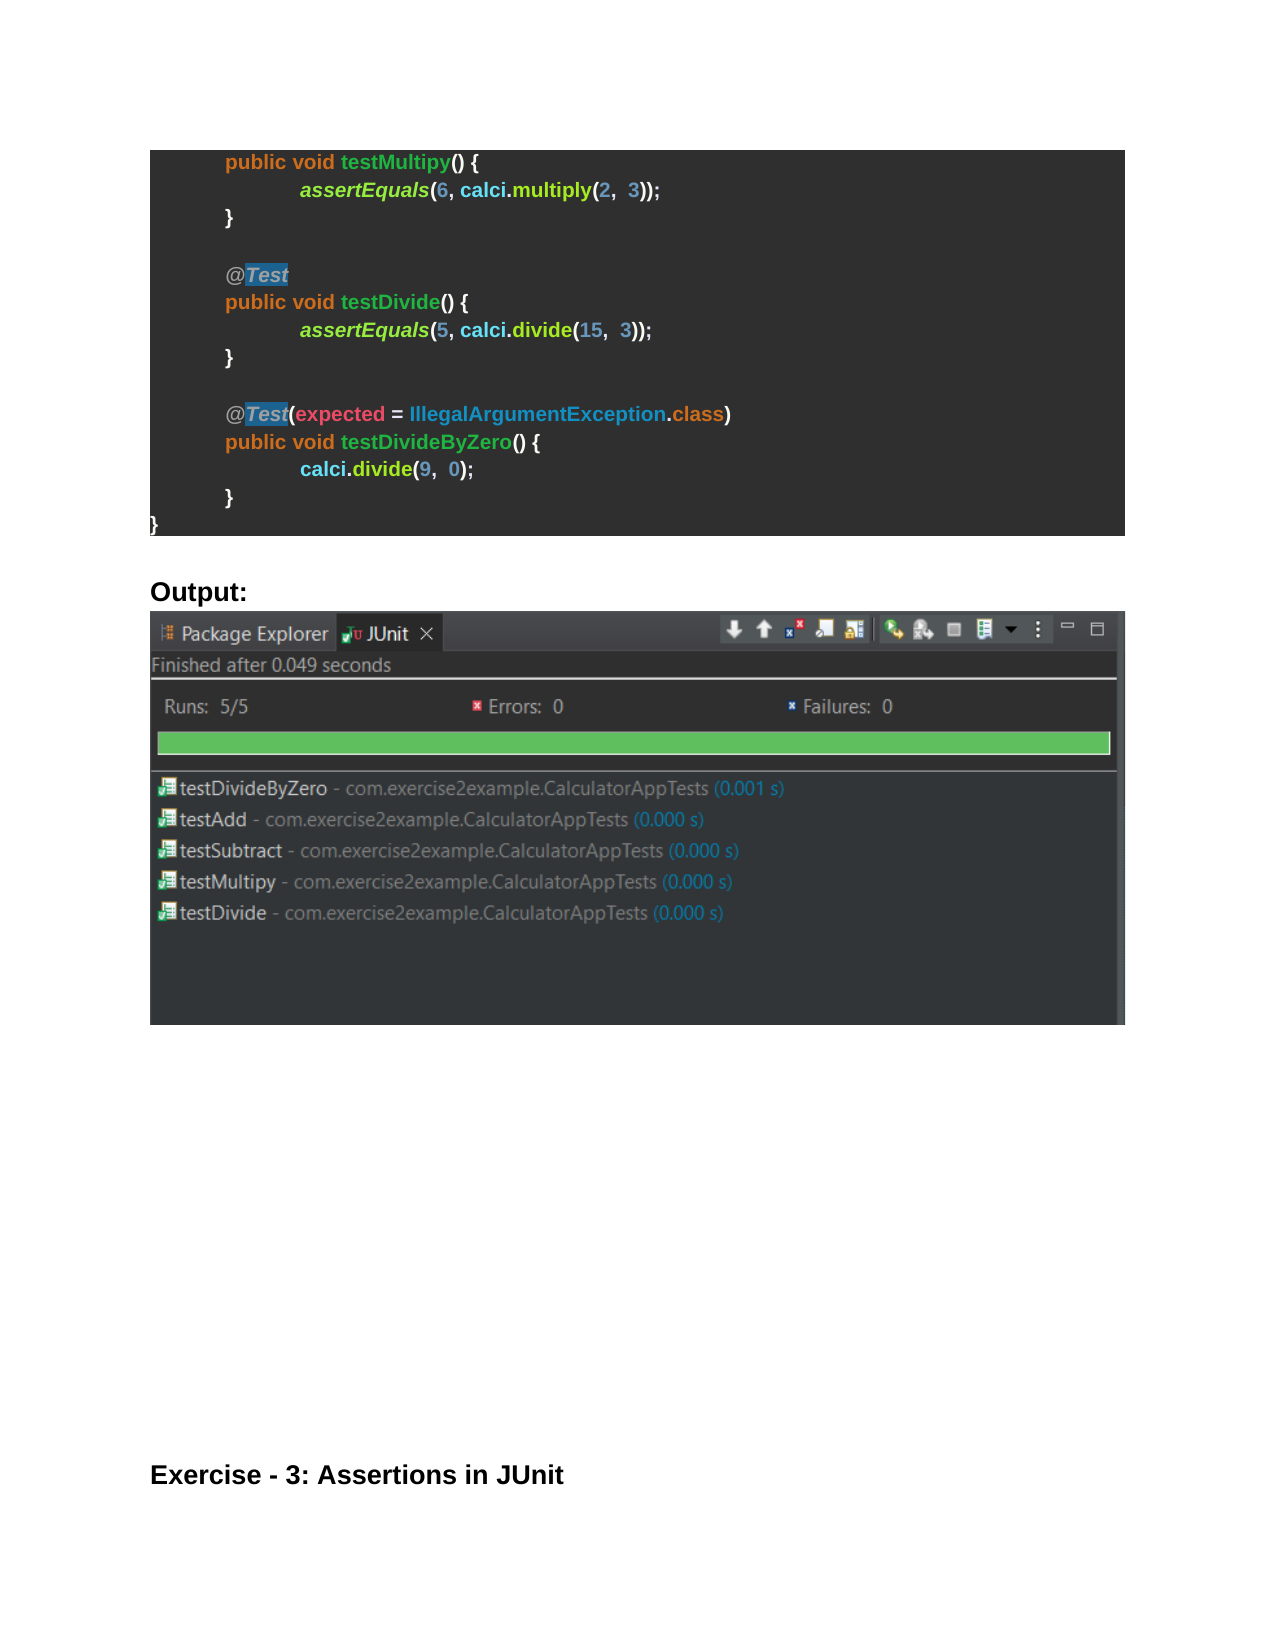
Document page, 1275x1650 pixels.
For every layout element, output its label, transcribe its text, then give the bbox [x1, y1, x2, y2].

text Output: [150, 576, 1125, 607]
text @Test(expected = IllegalArgumentException.class) [288, 402, 1125, 426]
text } [150, 512, 1125, 536]
text calci.divide(9, 0); [150, 457, 1125, 481]
text } [150, 345, 1125, 369]
text public void testDivide() { [150, 290, 1125, 314]
text Exercise - 3: Assertions in JUnit [150, 1459, 1125, 1491]
text assertEquals(5, calci.divide(15, 3)); [150, 317, 1125, 341]
text } [150, 485, 1125, 509]
text public void testDivideByZero() { [150, 430, 1125, 454]
text @Test [150, 262, 1125, 286]
text assertEquals(6, calci.multiply(2, 3)); [150, 177, 1125, 201]
text } [150, 205, 1125, 229]
picture [150, 611, 1125, 1025]
text public void testMultipy() { [150, 150, 1125, 174]
